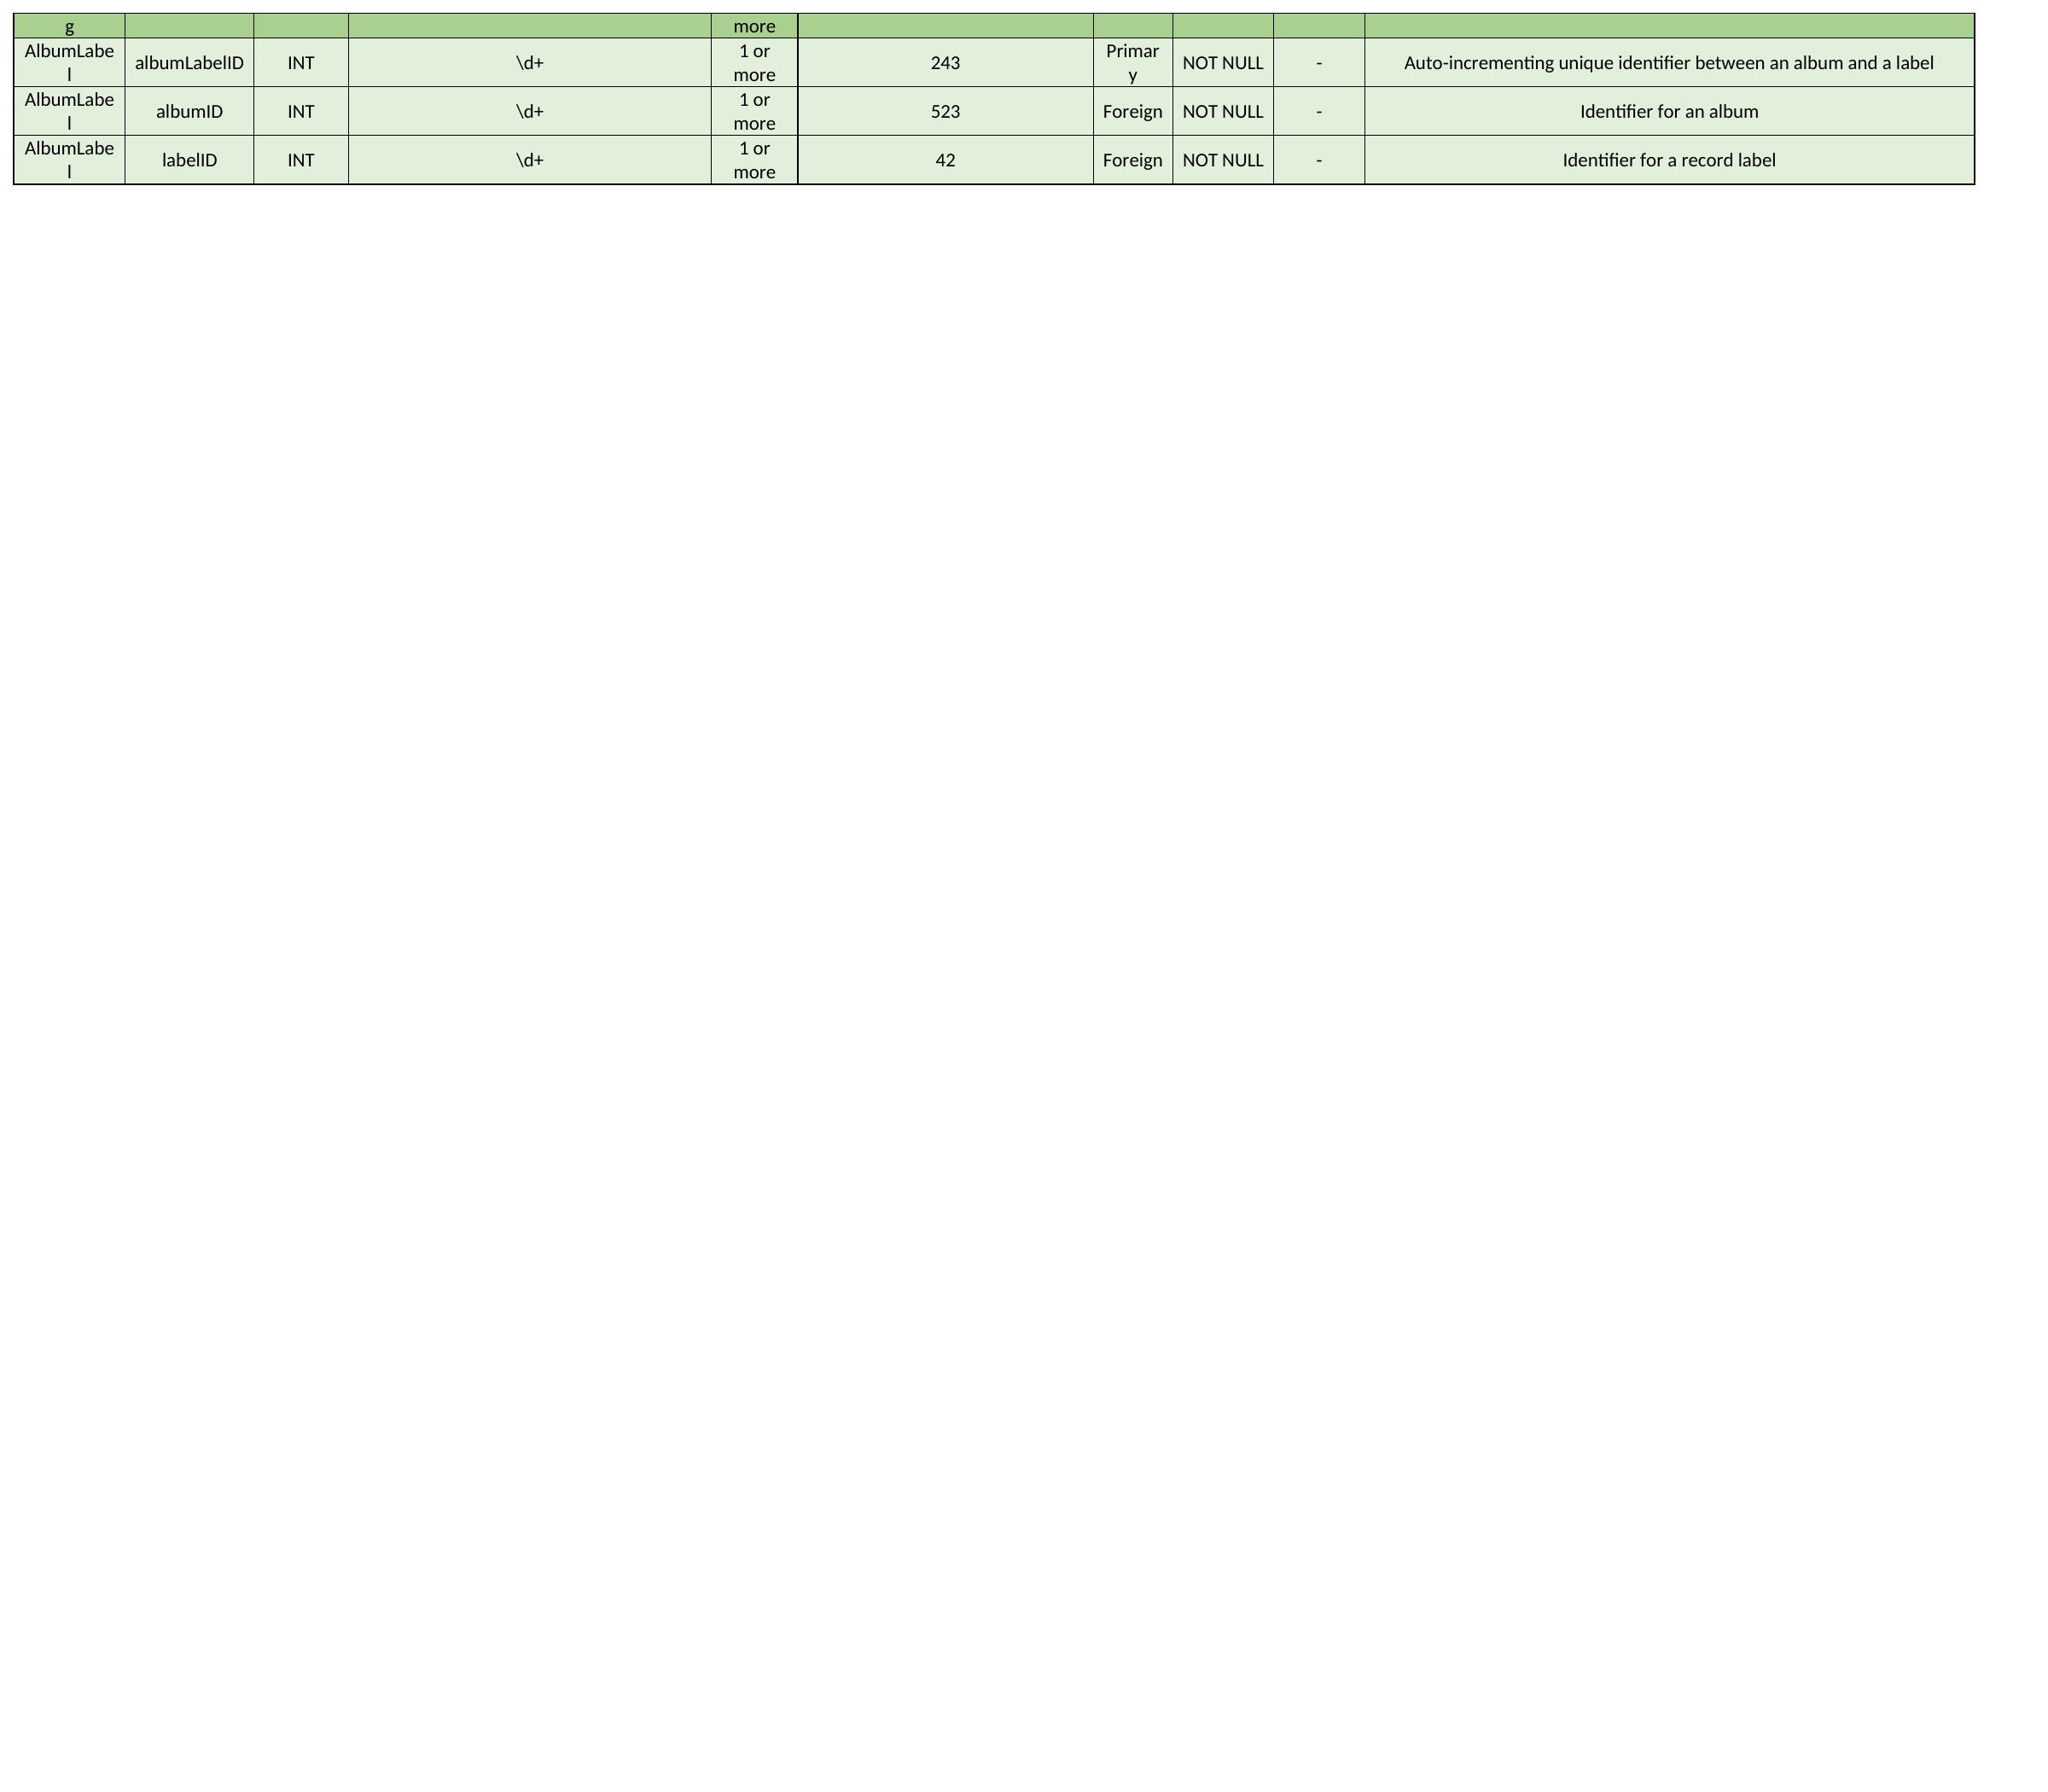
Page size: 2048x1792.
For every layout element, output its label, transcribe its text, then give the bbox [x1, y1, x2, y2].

table_cell \d+ [349, 38, 711, 86]
table_cell Primary [1094, 38, 1172, 86]
table_cell - [1274, 87, 1364, 135]
table_cell AlbumLabel [15, 38, 125, 86]
table_cell \d+ [349, 14, 711, 38]
table_cell songID [125, 14, 253, 38]
table_cell 1 or more [712, 14, 797, 38]
table_cell 42 [799, 136, 1093, 183]
table_cell NOT NULL [1173, 38, 1273, 86]
table_cell INT [254, 87, 348, 135]
table_cell AlbumLabel [15, 87, 125, 135]
table_cell albumLabelID [125, 38, 253, 86]
table_cell - [1274, 136, 1364, 183]
table_cell - [1274, 38, 1364, 86]
table_cell PlaylistSong [15, 14, 125, 38]
table_cell labelID [125, 136, 253, 183]
table_cell Foreign [1094, 136, 1172, 183]
table_cell INT [254, 38, 348, 86]
table_cell Identifier for a record label [1365, 136, 1974, 183]
table_cell Identifier for an album [1365, 87, 1974, 135]
table_cell 523 [799, 87, 1093, 135]
table_cell NOT NULL [1173, 136, 1273, 183]
table_cell Auto-incrementing unique identifier between an album and a label [1365, 38, 1974, 86]
table_cell INT [254, 14, 348, 38]
table_cell \d+ [349, 87, 711, 135]
table_cell \d+ [349, 136, 711, 183]
table_cell 1 or more [712, 136, 797, 183]
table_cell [1365, 14, 1974, 38]
table_cell Foreign [1094, 87, 1172, 135]
table_cell NOT NULL [1173, 87, 1273, 135]
table_cell Foreign [1094, 14, 1172, 38]
table_cell 243 [799, 38, 1093, 86]
table_cell 1 or more [712, 87, 797, 135]
table_cell 98721 [799, 14, 1093, 38]
table_cell INT [254, 136, 348, 183]
table_cell - [1274, 14, 1364, 38]
table_cell AlbumLabel [15, 136, 125, 183]
table_cell NOT NULL [1173, 14, 1273, 38]
table_cell 1 or more [712, 38, 797, 86]
table_cell albumID [125, 87, 253, 135]
